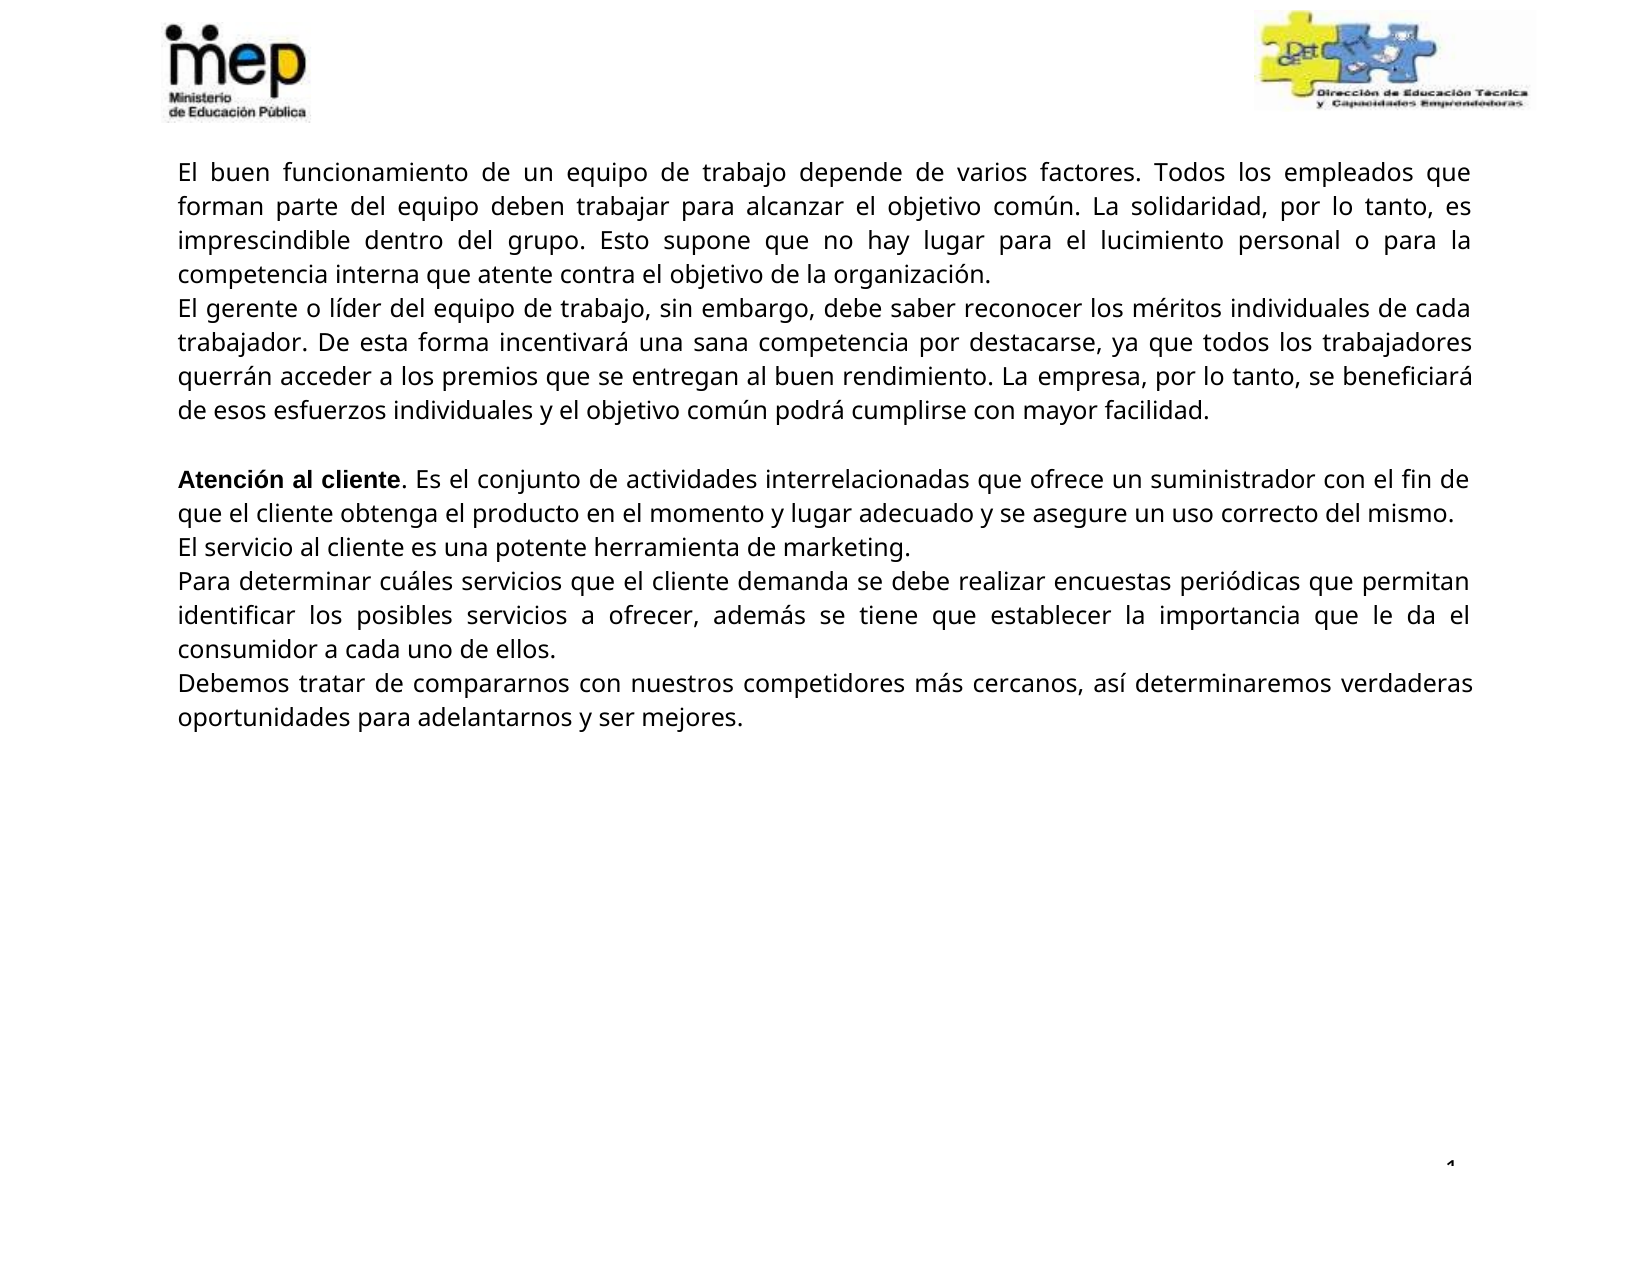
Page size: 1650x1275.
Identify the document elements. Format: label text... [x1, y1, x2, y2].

picture [160, 22, 312, 123]
text Atención al cliente. Es el conjunto de actividades interrelacionadas que ofrece un suministrador con el fin de que el cliente obtenga el producto en el momento y lugar adecuado y se asegure un uso correcto del mismo. [177, 461, 1472, 529]
text El servicio al cliente es una potente herramienta de marketing. [177, 529, 1625, 563]
text Para determinar cuáles servicios que el cliente demanda se debe realizar encuestas periódicas que permitan identificar los posibles servicios a ofrecer, además se tiene que establecer la importancia que le da el consumidor a cada uno de ellos. [177, 563, 1472, 666]
text El gerente o líder del equipo de trabajo, sin embargo, debe saber reconocer los méritos individuales de cada trabajador. De esta forma incentivará una sana competencia por destacarse, ya que todos los trabajadores querrán acceder a los premios que se entregan al buen rendimiento. La empresa, por lo tanto, se beneficiará de esos esfuerzos individuales y el objetivo común podrá cumplirse con mayor facilidad. [177, 291, 1474, 427]
text Debemos tratar de compararnos con nuestros competidores más cercanos, así determinaremos verdaderas oportunidades para adelantarnos y ser mejores. [177, 666, 1473, 734]
picture [1254, 10, 1537, 112]
text El buen funcionamiento de un equipo de trabajo depende de varios factores. Todos los empleados que forman parte del equipo deben trabajar para alcanzar el objetivo común. La solidaridad, por lo tanto, es imprescindible dentro del grupo. Esto supone que no hay lugar para el lucimiento personal o para la competencia interna que atente contra el objetivo de la organización. [177, 154, 1474, 291]
